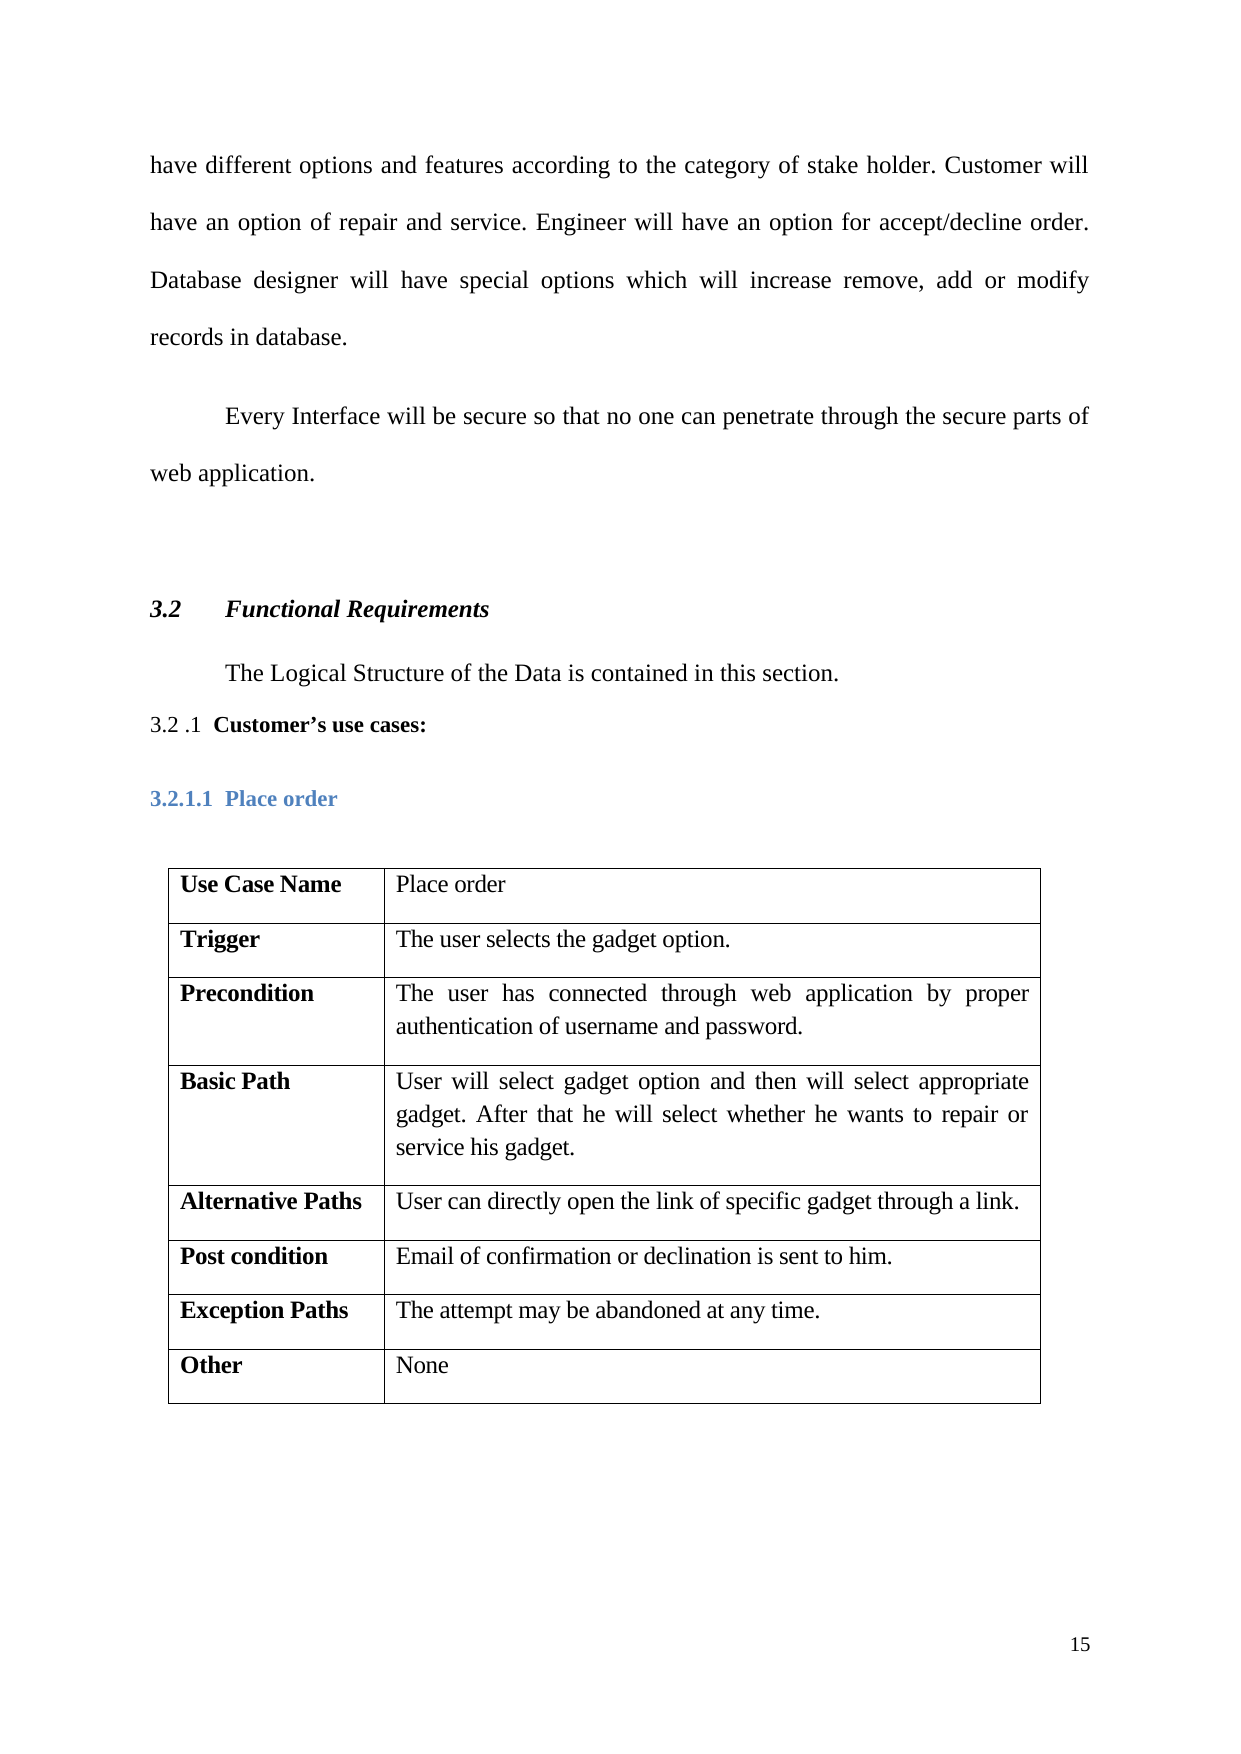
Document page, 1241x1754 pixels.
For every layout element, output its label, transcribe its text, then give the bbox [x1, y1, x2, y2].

subtitle 3.2.1.1 Place order [150, 785, 1090, 811]
table_cell Alternative Paths [169, 1186, 384, 1240]
table_cell The user selects the gadget option. [385, 924, 1040, 977]
table_header Place order [385, 869, 1040, 923]
table_cell Post condition [169, 1241, 384, 1294]
table_cell None [385, 1350, 1040, 1403]
table_cell Basic Path [169, 1066, 384, 1185]
table_cell User can directly open the link of specific gadget through a link. [385, 1186, 1040, 1240]
text Every Interface will be secure so that no one can penetrate through the secure parts of web application. [150, 401, 1090, 487]
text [150, 150, 1090, 351]
table_cell Precondition [169, 978, 384, 1065]
table_cell Email of confirmation or declination is sent to him. [385, 1241, 1040, 1294]
table_cell Exception Paths [169, 1295, 384, 1349]
text 3.2 .1 Customer’s use cases: [150, 711, 1090, 738]
table_cell User will select gadget option and then will select appropriate gadget. After that he will select whether he wants to repair or service his gadget. [385, 1066, 1040, 1185]
table_cell The attempt may be abandoned at any time. [385, 1295, 1040, 1349]
subtitle 3.2 Functional Requirements [150, 594, 1090, 623]
table_cell Trigger [169, 924, 384, 977]
text The Logical Structure of the Data is contained in this section. [150, 658, 1090, 686]
table_cell The user has connected through web application by proper authentication of username and password. [385, 978, 1040, 1065]
table_cell Other [169, 1350, 384, 1403]
table_header Use Case Name [169, 869, 384, 923]
